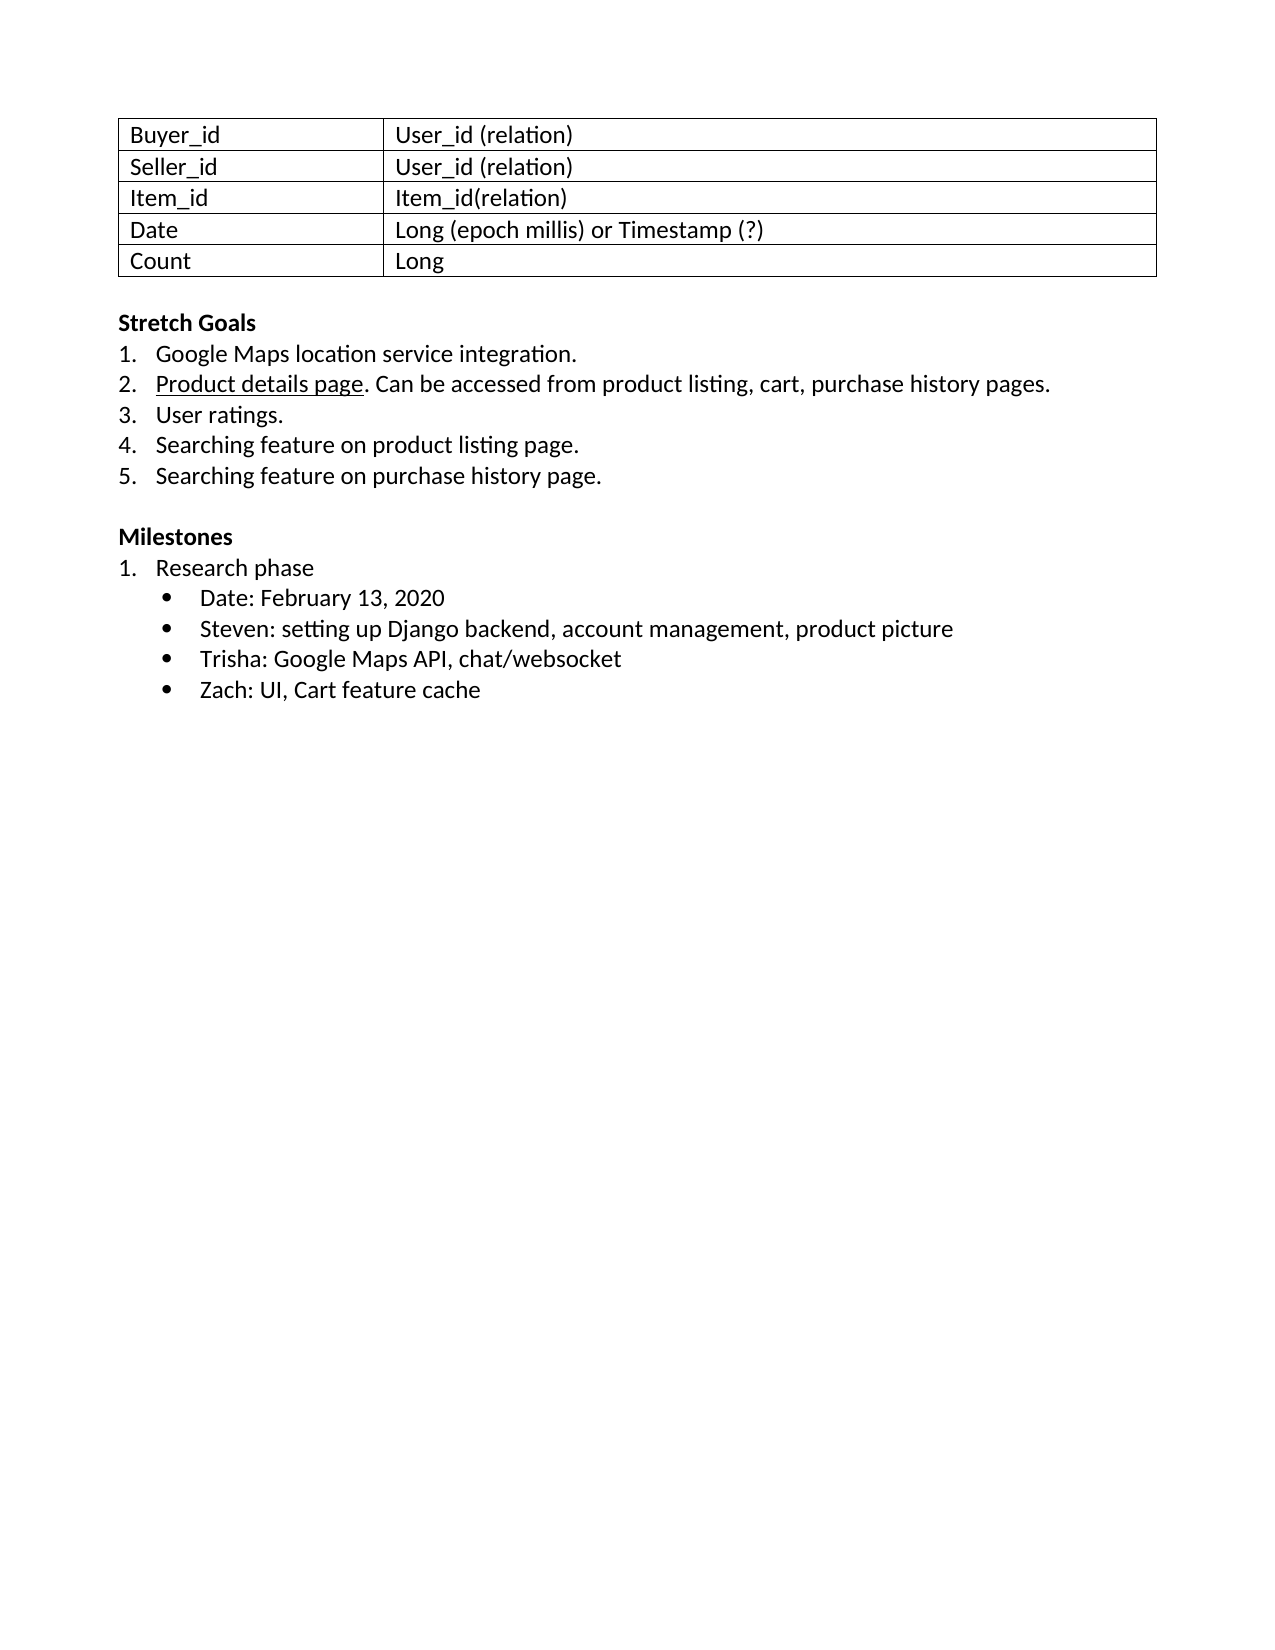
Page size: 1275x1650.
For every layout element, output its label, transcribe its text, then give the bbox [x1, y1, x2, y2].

list Research phase [118, 552, 1157, 582]
list Date: February 13, 2020 [162, 582, 1157, 613]
table_cell User_id (relation) [384, 119, 1156, 150]
text Stretch Goals [118, 307, 1157, 338]
table_cell Count [119, 245, 383, 276]
table_cell Seller_id [119, 151, 383, 181]
list Zach: UI, Cart feature cache [162, 674, 1157, 704]
list Steven: setting up Django backend, account management, product picture [162, 613, 1157, 643]
list Google Maps location service integration. [118, 338, 1157, 368]
list User ratings. [118, 399, 1157, 429]
table_cell Item_id(relation) [384, 182, 1156, 213]
table_cell Item_id [119, 182, 383, 213]
list Searching feature on purchase history page. [118, 460, 1157, 491]
table_cell Buyer_id [119, 119, 383, 150]
list Product details page. Can be accessed from product listing, cart, purchase history pages. [118, 368, 1157, 399]
list Searching feature on product listing page. [118, 429, 1157, 460]
table_cell Long [384, 245, 1156, 276]
text Milestones [118, 521, 1157, 552]
list Trisha: Google Maps API, chat/websocket [162, 643, 1157, 674]
table_cell Date [119, 214, 383, 244]
table_cell Long (epoch millis) or Timestamp (?) [384, 214, 1156, 244]
table_cell User_id (relation) [384, 151, 1156, 181]
